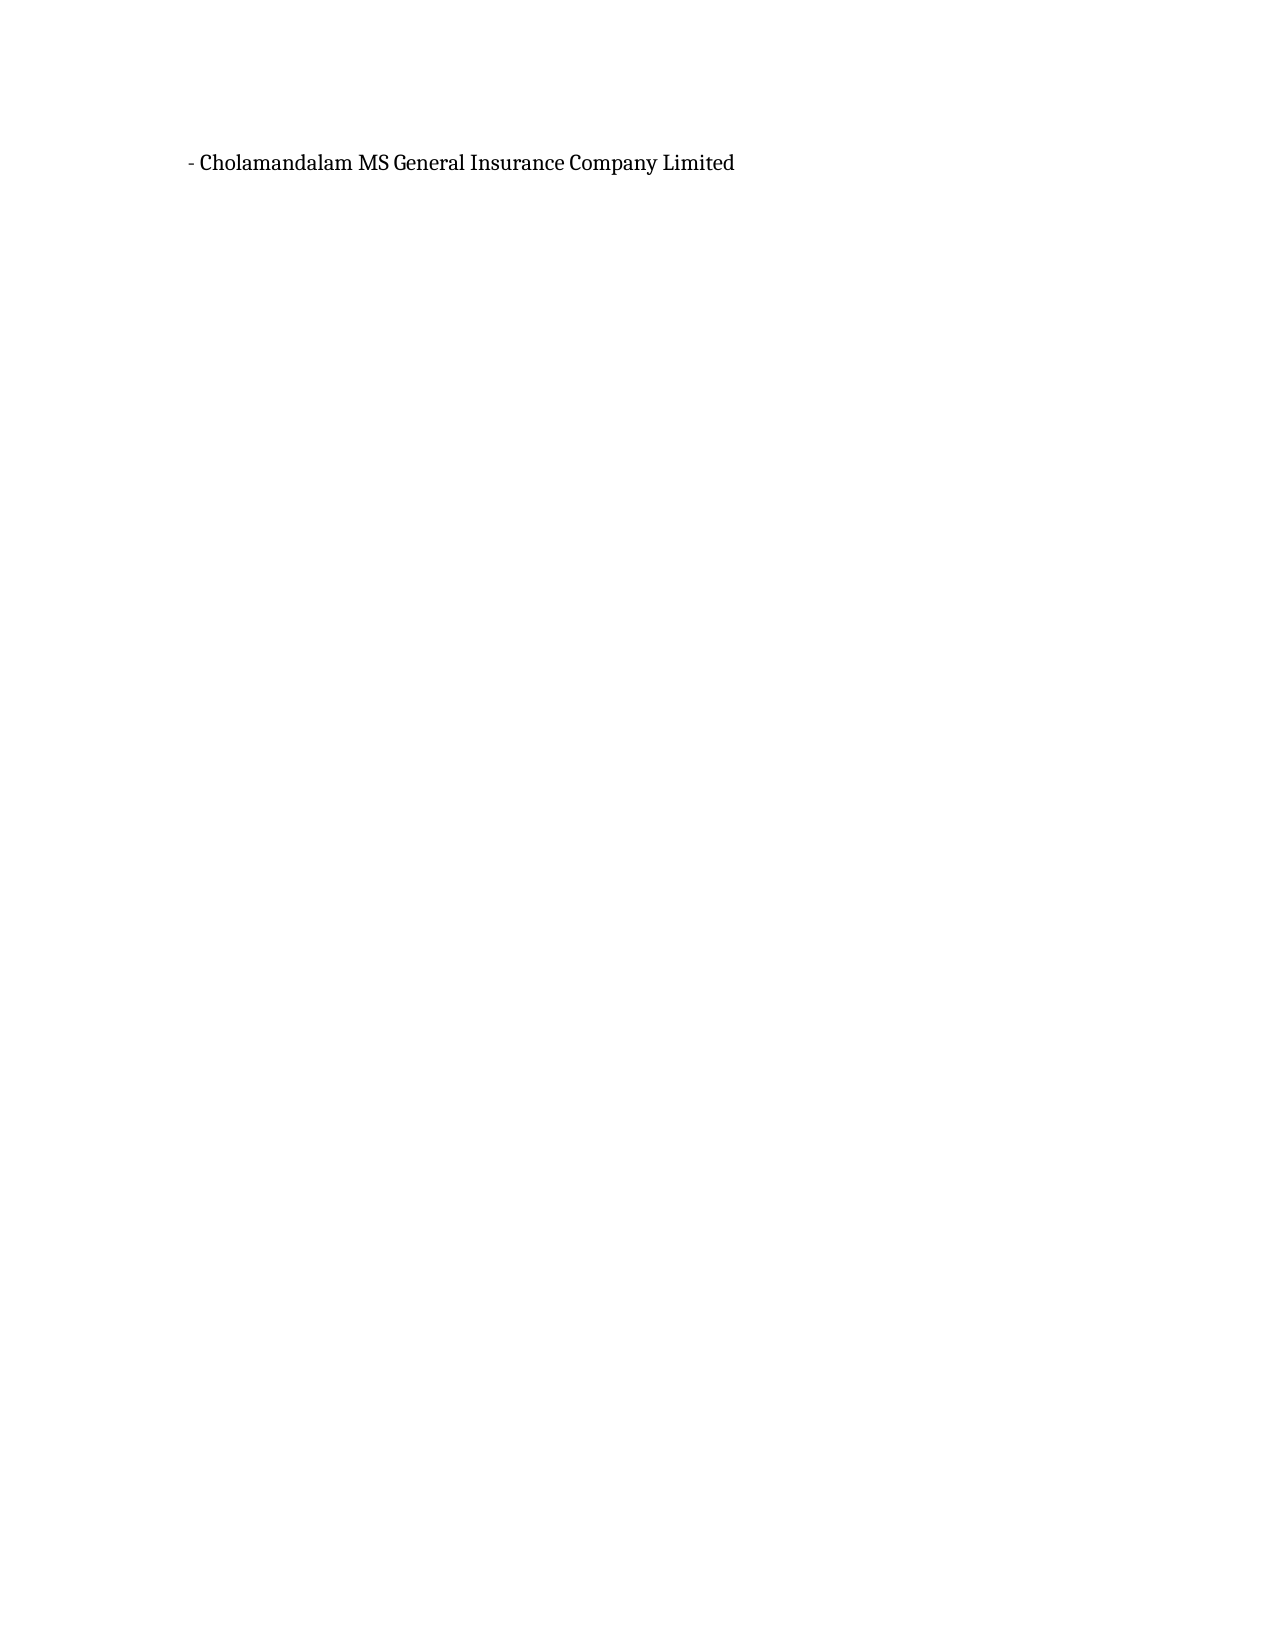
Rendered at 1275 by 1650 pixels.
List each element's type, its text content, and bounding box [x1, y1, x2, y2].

text - Cholamandalam MS General Insurance Company Limited [187, 150, 1087, 176]
